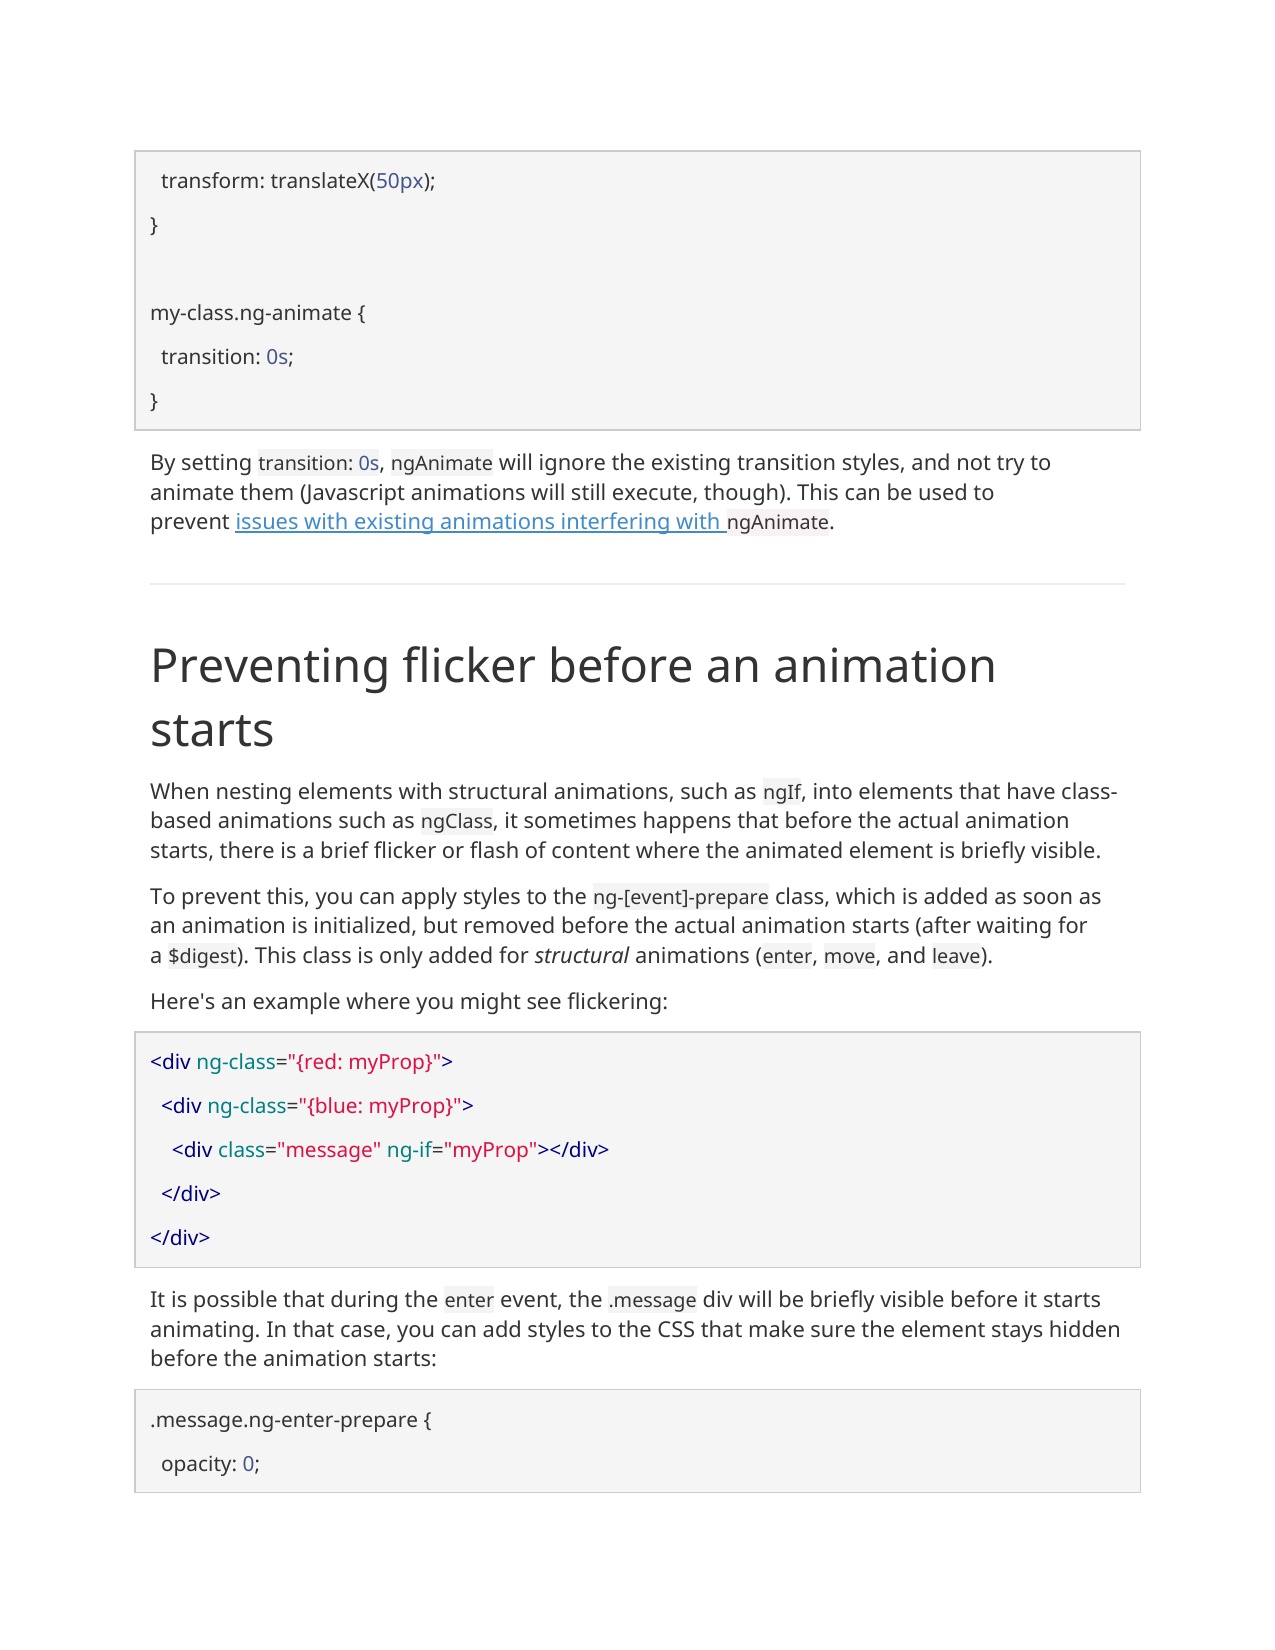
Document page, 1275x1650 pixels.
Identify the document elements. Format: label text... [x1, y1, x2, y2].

text To prevent this, you can apply styles to the ng-[event]-prepare class, which is added as soon as an animation is initialized, but removed before the actual animation starts (after waiting for a $digest). This class is only added for structural animations (enter, move, and leave). [150, 881, 1125, 970]
text </div> [136, 1163, 1140, 1207]
text } [136, 194, 1140, 238]
text </div> [136, 1207, 1140, 1267]
text <div class="message" ng-if="myProp"></div> [136, 1119, 1140, 1163]
text opacity: 0; [136, 1433, 1140, 1492]
text By setting transition: 0s, ngAnimate will ignore the existing transition styles, and not try to animate them (Javascript animations will still execute, though). This can be used to prevent issues with existing animations interfering with ngAnimate. [150, 447, 1125, 536]
text Preventing flicker before an animation starts [150, 585, 1125, 760]
text When nesting elements with structural animations, such as ngIf, into elements that have class-based animations such as ngClass, it sometimes happens that before the actual animation starts, there is a brief flicker or flash of content where the animated element is briefly visible. [150, 776, 1125, 865]
text transition: 0s; [136, 326, 1140, 370]
text <div ng-class="{blue: myProp}"> [136, 1075, 1140, 1119]
text transform: translateX(50px); [136, 152, 1140, 194]
text my-class.ng-animate { [136, 282, 1140, 326]
text <div ng-class="{red: myProp}"> [136, 1033, 1140, 1075]
text } [136, 370, 1140, 429]
text .message.ng-enter-prepare { [136, 1390, 1140, 1433]
text Here's an example where you might see flickering: [150, 986, 1125, 1016]
